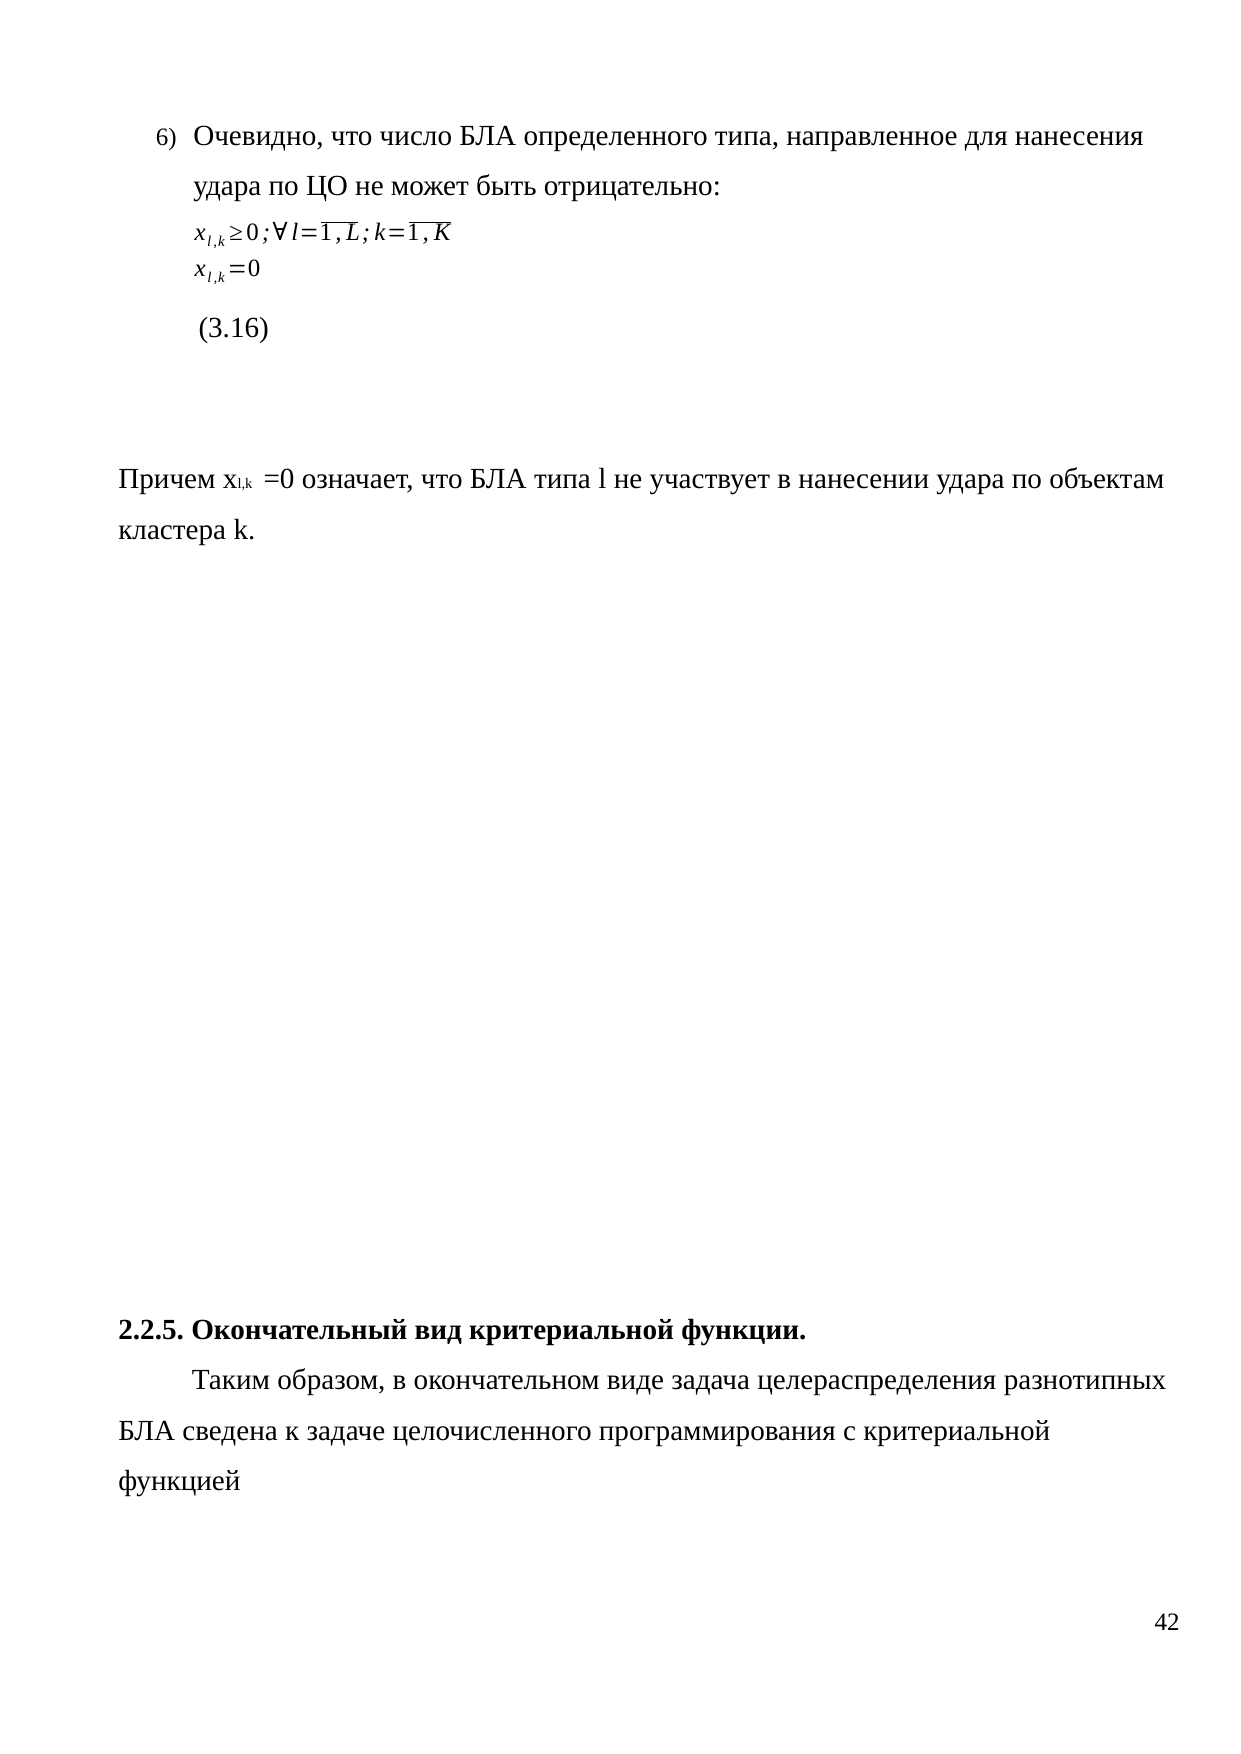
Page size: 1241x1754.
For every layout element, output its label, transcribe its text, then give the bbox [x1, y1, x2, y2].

text Таким образом, в окончательном виде задача целераспределения разнотипных БЛА сведена к задаче целочисленного программирования с критериальной функцией [118, 1362, 1179, 1497]
text 2.2.5. Окончательный вид критериальной функции. [118, 1312, 1179, 1346]
text Причем xl,k =0 означает, что БЛА типа l не участвует в нанесении удара по объектам кластера k. [118, 462, 1179, 545]
list Очевидно, что число БЛА определенного типа, направленное для нанесения удара по ЦО не может быть отрицательно: [156, 118, 1179, 202]
text (3.16) [118, 311, 1179, 344]
